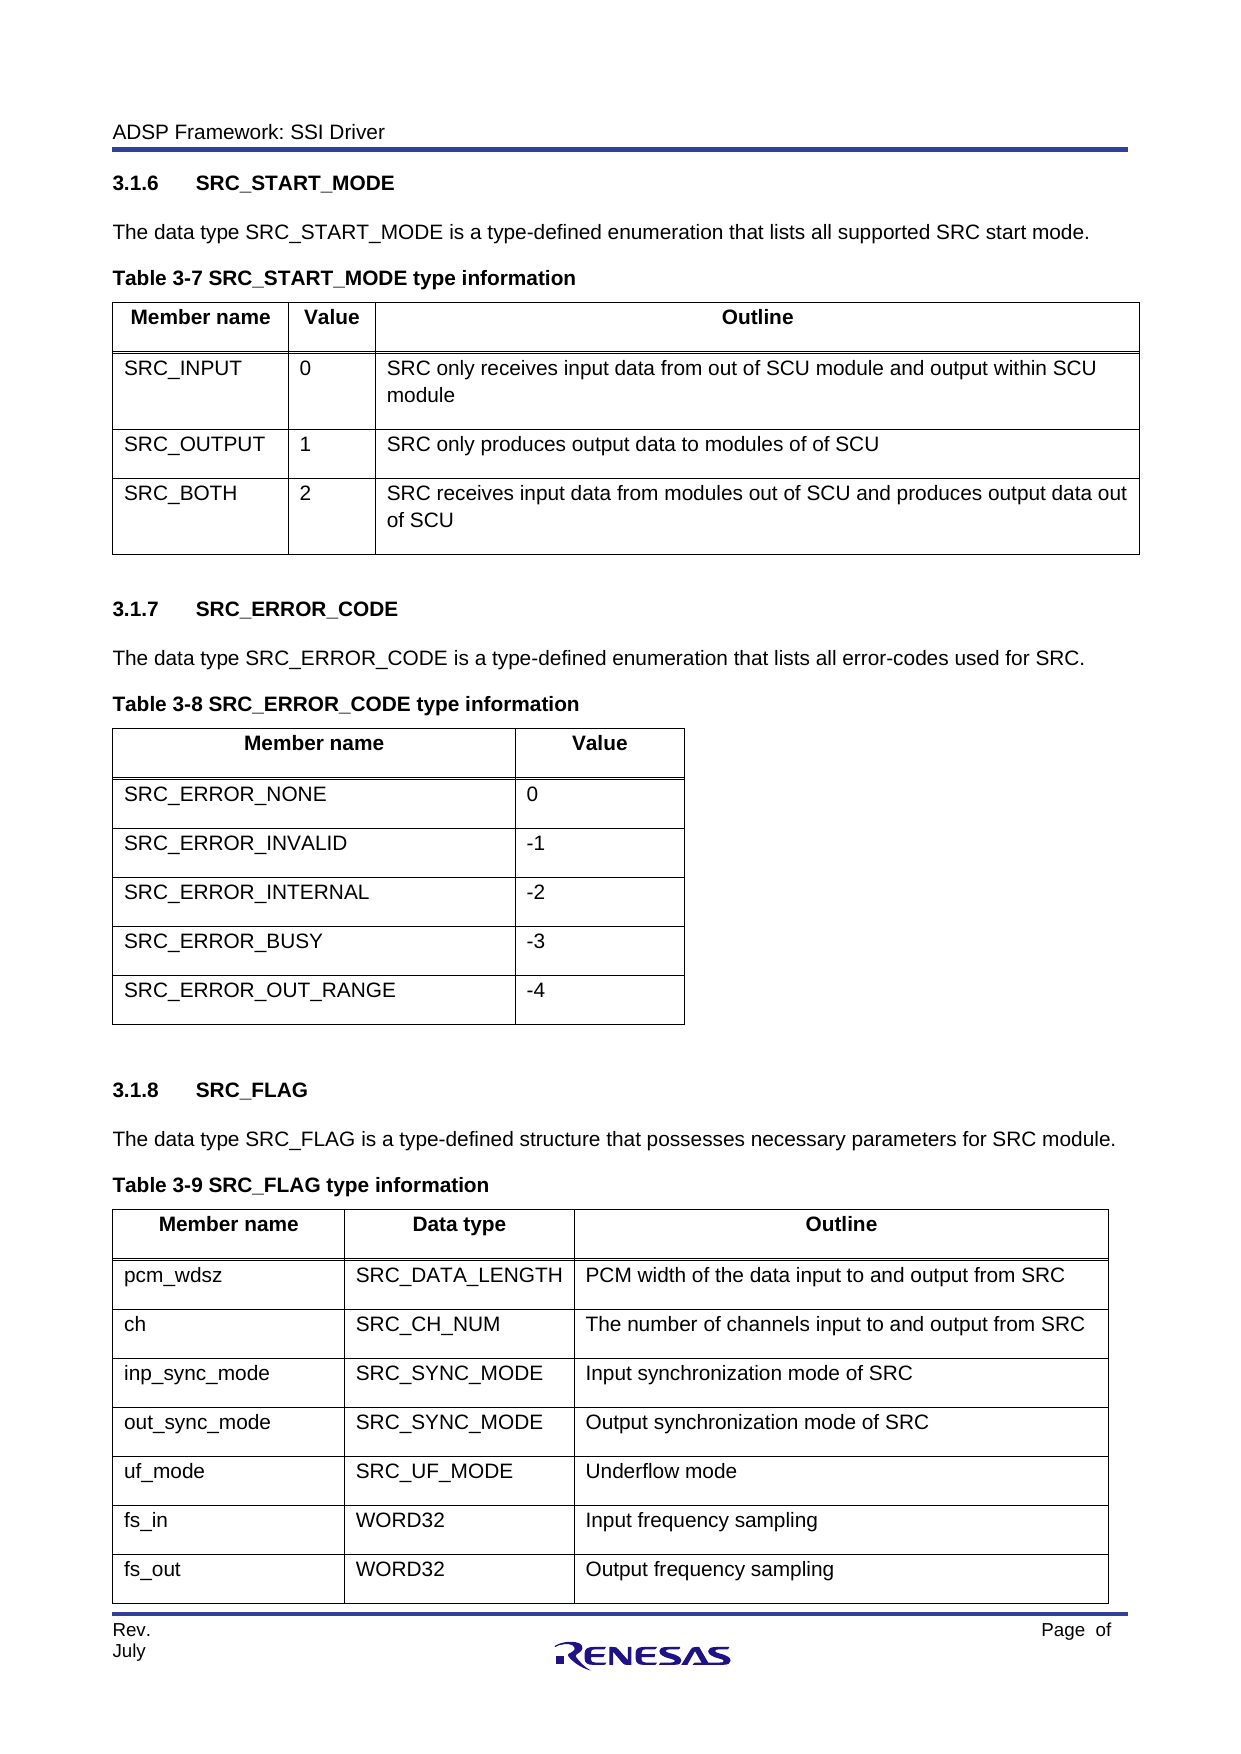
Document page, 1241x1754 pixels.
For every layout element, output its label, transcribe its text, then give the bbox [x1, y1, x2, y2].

table_cell SRC_ERROR_NONE [113, 780, 515, 828]
text The data type SRC_START_MODE is a type-defined enumeration that lists all supported SRC start mode. [112, 217, 1128, 244]
table_cell PCM width of the data input to and output from SRC [575, 1261, 1108, 1309]
table_cell SRC_ERROR_OUT_RANGE [113, 976, 515, 1024]
table_cell pcm_wdsz [113, 1261, 344, 1309]
table_cell out_sync_mode [113, 1408, 344, 1456]
table_cell SRC only produces output data to modules of of SCU [376, 430, 1139, 478]
table_header Data type [345, 1210, 574, 1258]
table_cell The number of channels input to and output from SRC [575, 1310, 1108, 1358]
table_cell SRC_SYNC_MODE [345, 1408, 574, 1456]
table_cell SRC_ERROR_INVALID [113, 829, 515, 877]
table_cell SRC_ERROR_INTERNAL [113, 878, 515, 926]
table_cell SRC receives input data from modules out of SCU and produces output data out of SCU [376, 479, 1139, 554]
table_cell SRC_CH_NUM [345, 1310, 574, 1358]
table_cell SRC_ERROR_BUSY [113, 927, 515, 975]
table_cell SRC_SYNC_MODE [345, 1359, 574, 1407]
table_cell WORD32 [345, 1555, 574, 1603]
table_cell inp_sync_mode [113, 1359, 344, 1407]
table_cell Output synchronization mode of SRC [575, 1408, 1108, 1456]
table_cell -1 [516, 829, 684, 877]
table_header Value [289, 303, 375, 351]
table_cell fs_out [113, 1555, 344, 1603]
text The data type SRC_ERROR_CODE is a type-defined enumeration that lists all error-codes used for SRC. [112, 643, 1128, 671]
table_cell uf_mode [113, 1457, 344, 1505]
table_cell SRC only receives input data from out of SCU module and output within SCU module [376, 354, 1139, 429]
table_cell Input synchronization mode of SRC [575, 1359, 1108, 1407]
table_cell ch [113, 1310, 344, 1358]
table_cell -3 [516, 927, 684, 975]
table_cell -2 [516, 878, 684, 926]
table_cell WORD32 [345, 1506, 574, 1554]
subtitle SRC_START_MODE [112, 165, 1128, 197]
subtitle SRC_ERROR_CODE [112, 591, 1128, 623]
table_cell -4 [516, 976, 684, 1024]
table_cell fs_in [113, 1506, 344, 1554]
table_cell SRC_INPUT [113, 354, 288, 429]
table_cell SRC_UF_MODE [345, 1457, 574, 1505]
table_cell 1 [289, 430, 375, 478]
table_cell Input frequency sampling [575, 1506, 1108, 1554]
table_cell 2 [289, 479, 375, 554]
table_cell 0 [516, 780, 684, 828]
table_header Member name [113, 1210, 344, 1258]
table_cell SRC_DATA_LENGTH [345, 1261, 574, 1309]
text The data type SRC_FLAG is a type-defined structure that possesses necessary parameters for SRC module. [112, 1125, 1128, 1152]
table_header Member name [113, 729, 515, 777]
table_cell 0 [289, 354, 375, 429]
table_cell SRC_BOTH [113, 479, 288, 554]
table_header Outline [575, 1210, 1108, 1258]
table_header Outline [376, 303, 1139, 351]
table_cell SRC_OUTPUT [113, 430, 288, 478]
table_cell Output frequency sampling [575, 1555, 1108, 1603]
subtitle SRC_FLAG [112, 1073, 1128, 1104]
table_cell Underflow mode [575, 1457, 1108, 1505]
table_header Value [516, 729, 684, 777]
table_header Member name [113, 303, 288, 351]
